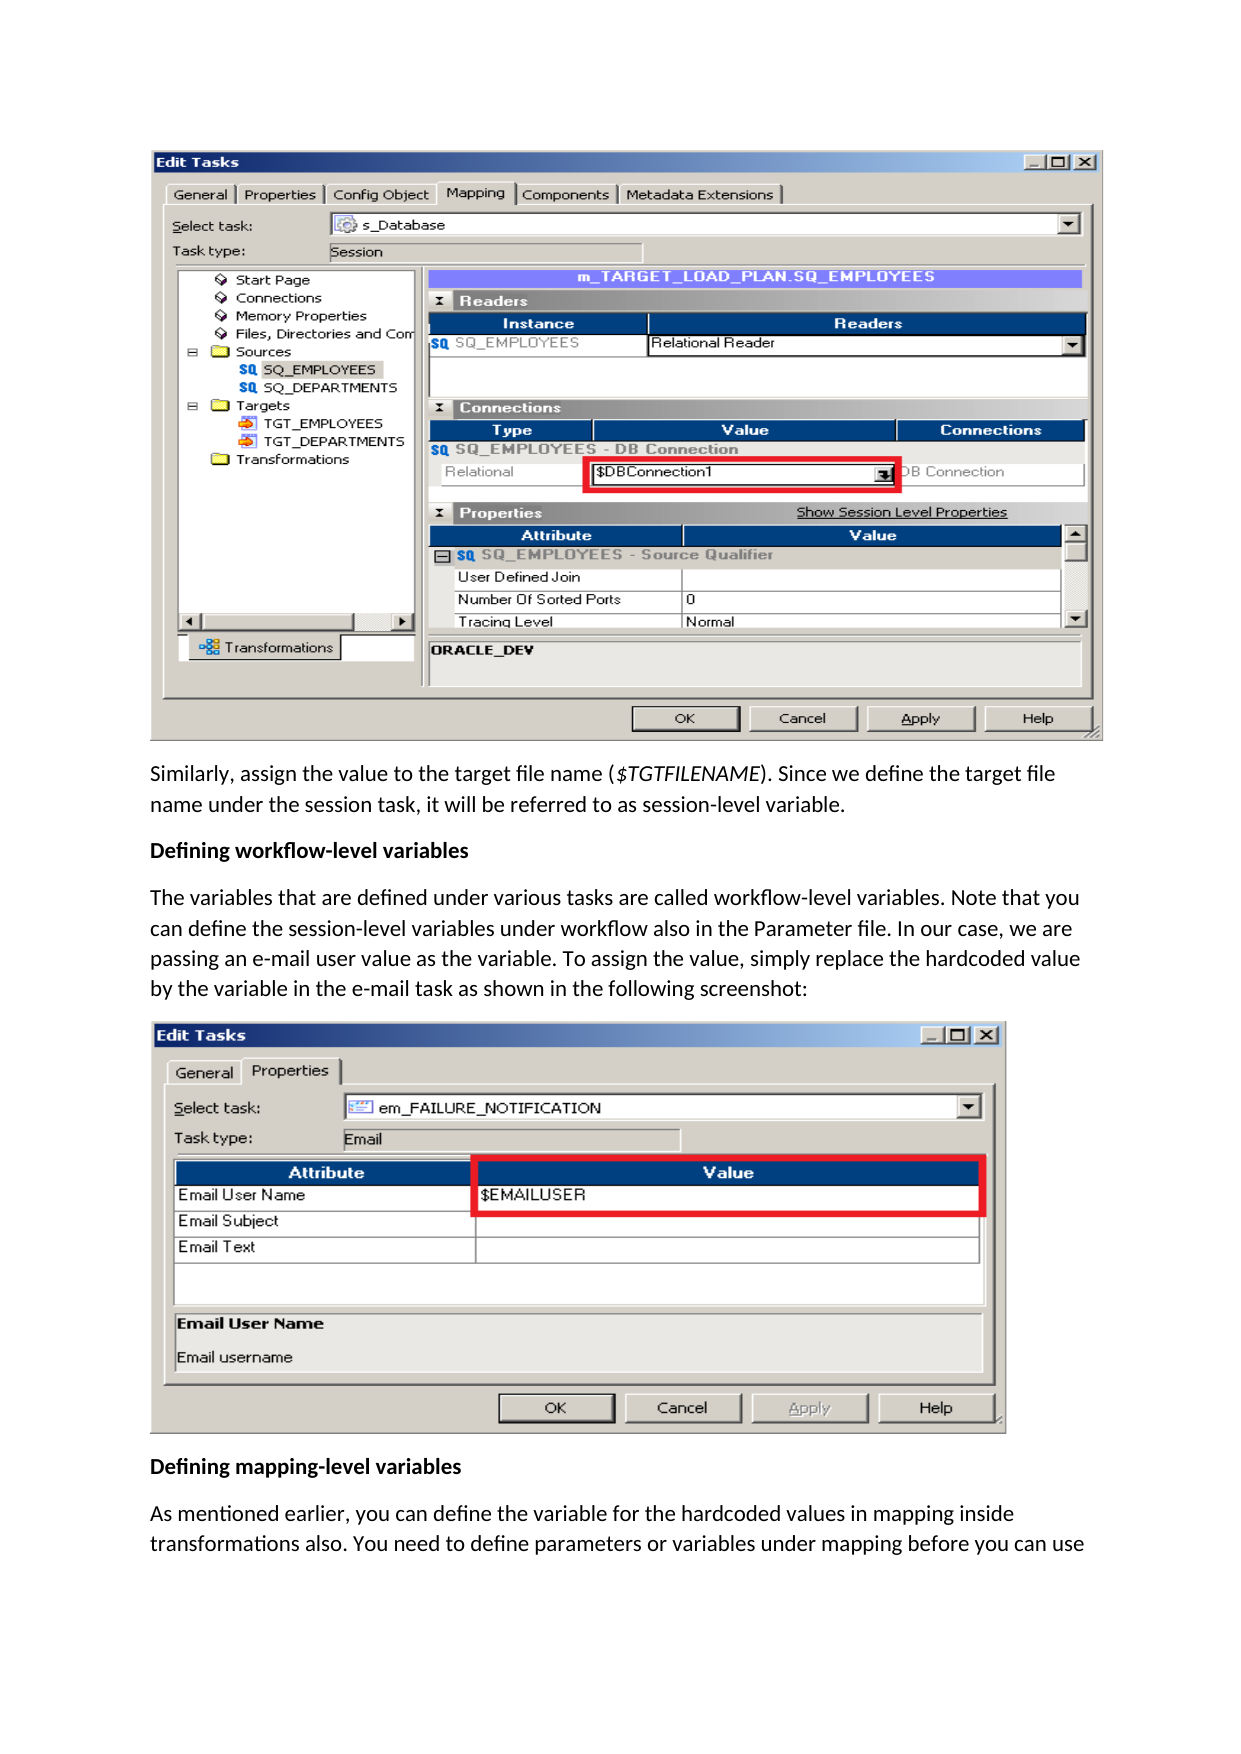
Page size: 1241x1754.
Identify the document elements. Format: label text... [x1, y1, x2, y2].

picture [150, 1021, 1007, 1434]
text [150, 1499, 1090, 1557]
text Defining workflow-level variables [150, 837, 1090, 864]
text The variables that are defined under various tasks are called workflow-level variables. Note that you can define the session-level variables under workflow also in the Parameter file. In our case, we are passing an e-mail user value as the variable. To assign the value, simply replace the hardcoded value by the variable in the e-mail task as shown in the following screenshot: [150, 883, 1090, 1002]
picture [150, 150, 1104, 741]
text Similarly, assign the value to the target file name ($TGTFILENAME). Since we define the target file name under the session task, it will be referred to as session-level variable. [150, 759, 1090, 818]
text Defining mapping-level variables [150, 1452, 1090, 1480]
